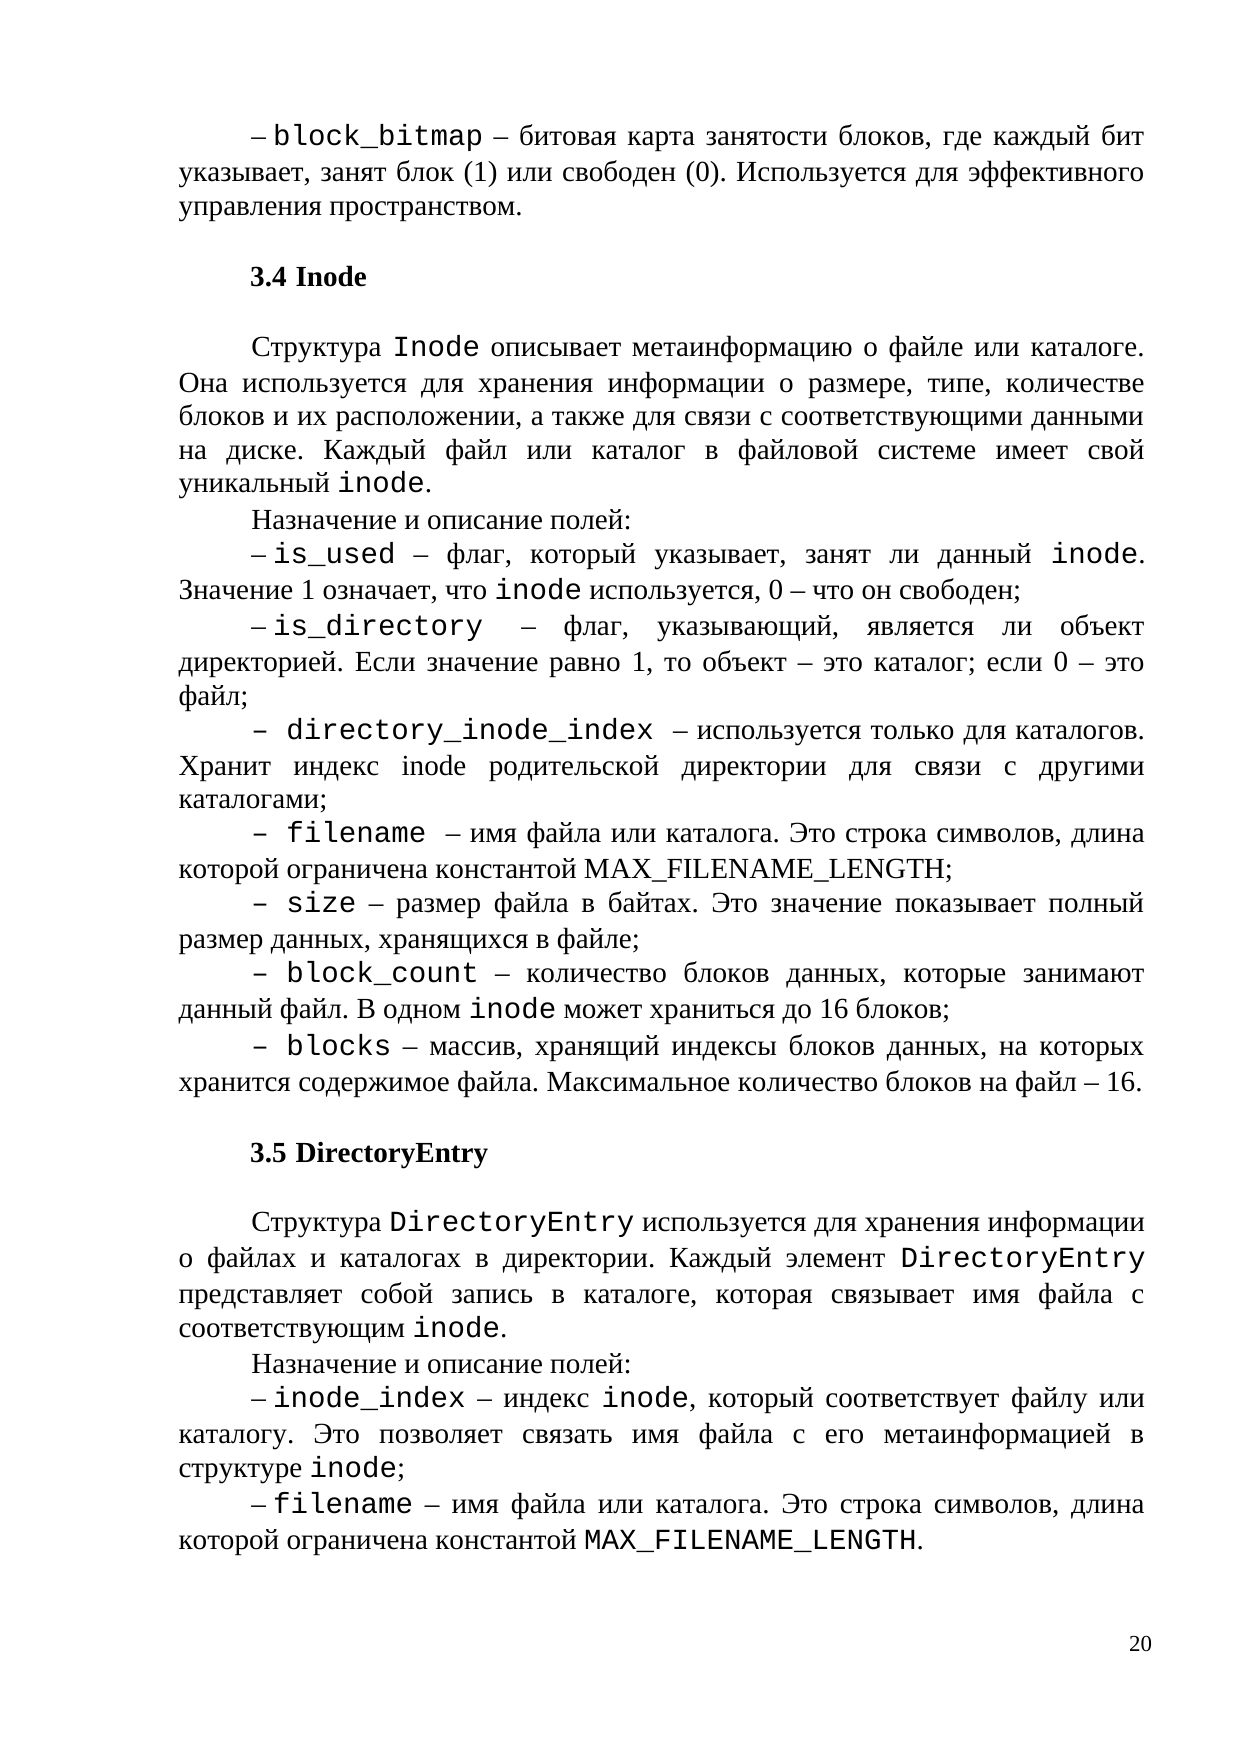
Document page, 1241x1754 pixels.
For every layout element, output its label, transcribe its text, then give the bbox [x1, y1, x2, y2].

text – filename – имя файла или каталога. Это строка символов, длина которой ограничена константой MAX_FILENAME_LENGTH; [178, 815, 1145, 885]
text – size – размер файла в байтах. Это значение показывает полный размер данных, хранящихся в файле; [178, 885, 1145, 955]
text Назначение и описание полей: [178, 502, 1145, 535]
subtitle Inode [250, 259, 1145, 293]
text – block_bitmap – битовая карта занятости блоков, где каждый бит указывает, занят блок (1) или свободен (0). Используется для эффективного управления пространством. [178, 118, 1145, 221]
text – is_used – флаг, который указывает, занят ли данный inode. Значение 1 означает, что inode используется, 0 – что он свободен; [178, 536, 1145, 608]
text – inode_index – индекс inode, который соответствует файлу или каталогу. Это позволяет связать имя файла с его метаинформацией в структуре inode; [178, 1380, 1145, 1486]
text – is_directory – флаг, указывающий, является ли объект директорией. Если значение равно 1, то объект – это каталог; если 0 – это файл; [178, 608, 1145, 711]
subtitle DirectoryEntry [250, 1136, 1145, 1169]
text Структура Inode описывает метаинформацию о файле или каталоге. Она используется для хранения информации о размере, типе, количестве блоков и их расположении, а также для связи с соответствующими данными на диске. Каждый файл или каталог в файловой системе имеет свой уникальный inode. [178, 329, 1145, 501]
text – blocks – массив, хранящий индексы блоков данных, на которых хранится содержимое файла. Максимальное количество блоков на файл – 16. [178, 1028, 1145, 1097]
text Назначение и описание полей: [178, 1346, 1145, 1380]
text – filename – имя файла или каталога. Это строка символов, длина которой ограничена константой MAX_FILENAME_LENGTH. [178, 1486, 1145, 1558]
text – directory_inode_index – используется только для каталогов. Хранит индекс inode родительской директории для связи с другими каталогами; [178, 712, 1145, 815]
text – block_count – количество блоков данных, которые занимают данный файл. В одном inode может храниться до 16 блоков; [178, 955, 1145, 1027]
text Структура DirectoryEntry используется для хранения информации о файлах и каталогах в директории. Каждый элемент DirectoryEntry представляет собой запись в каталоге, которая связывает имя файла с соответствующим inode. [178, 1204, 1145, 1346]
